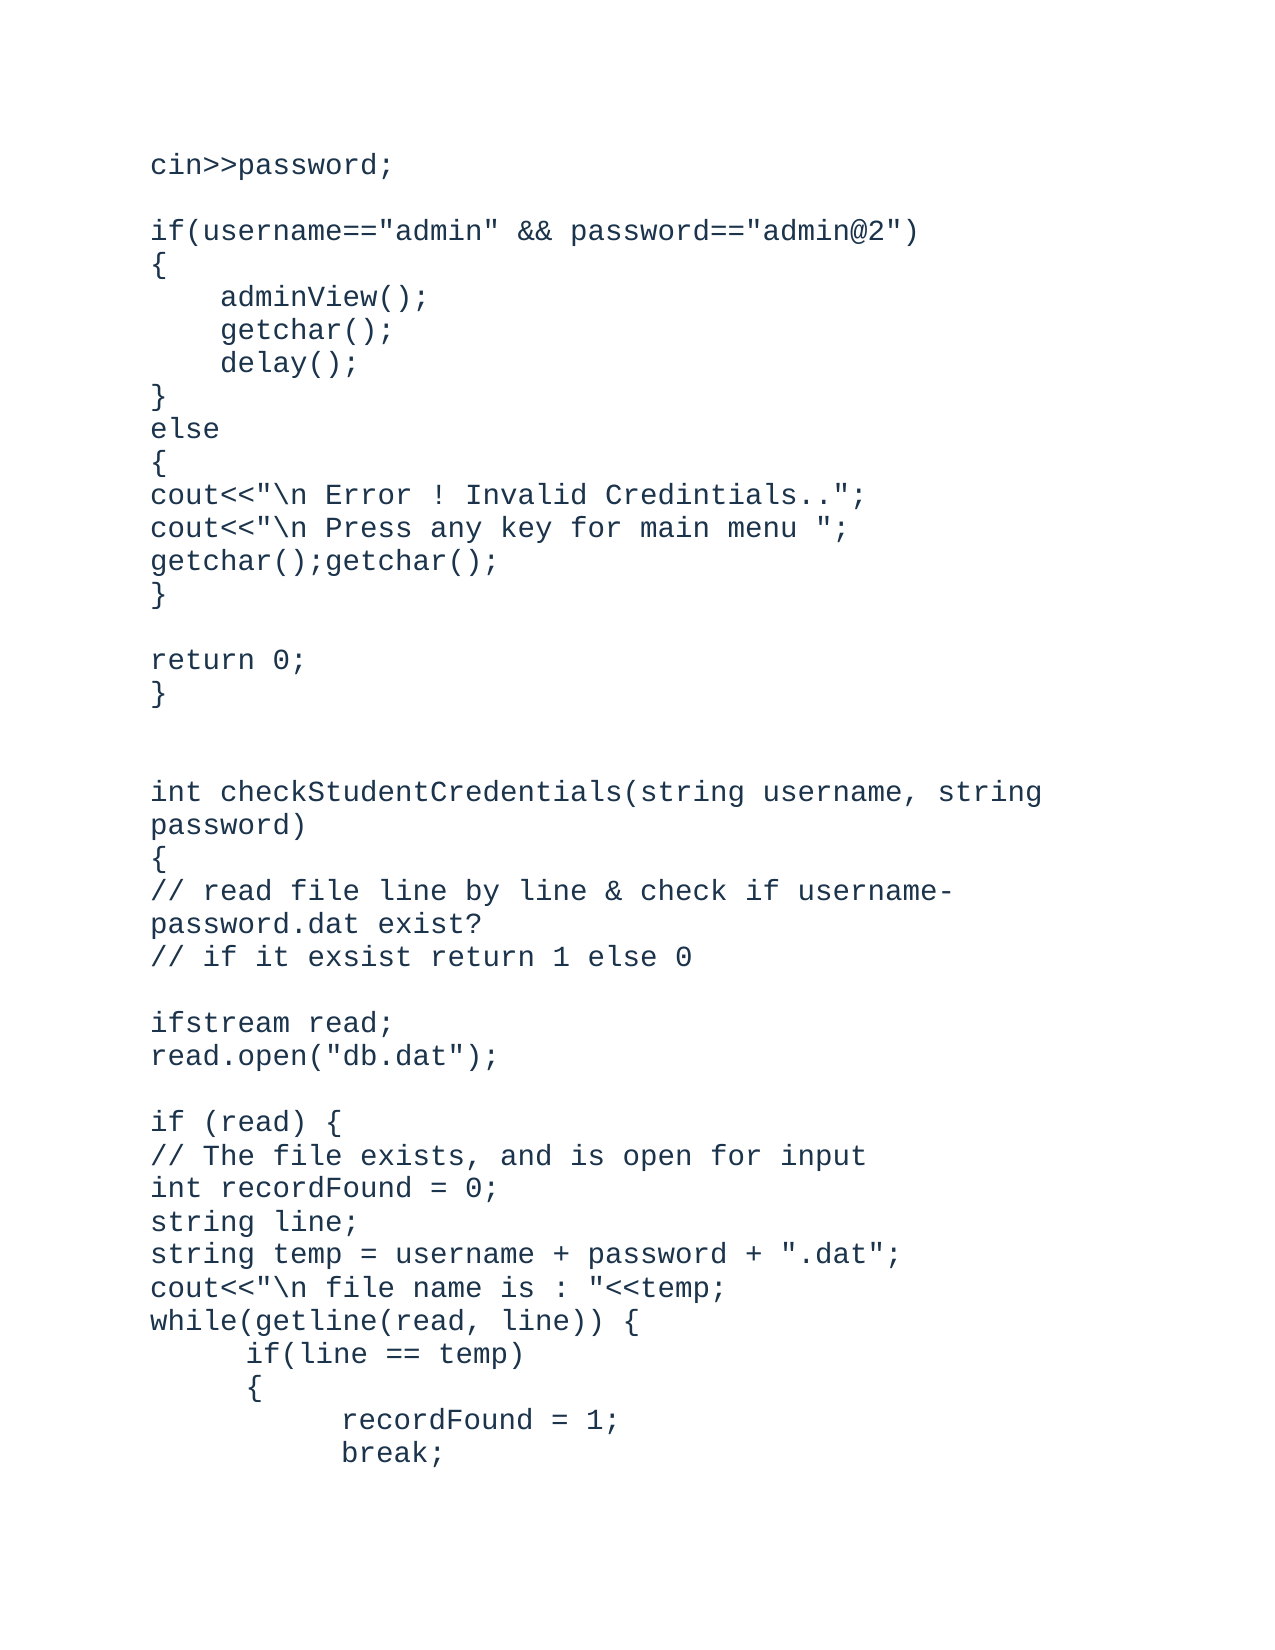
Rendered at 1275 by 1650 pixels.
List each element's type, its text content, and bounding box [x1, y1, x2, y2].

text if(line == temp) [150, 1339, 1125, 1372]
text if (read) { [150, 1108, 1125, 1141]
text int recordFound = 0; [150, 1174, 1125, 1207]
text cout<<"\n Press any key for main menu "; [150, 513, 1125, 546]
text cin>>password; [150, 150, 1125, 183]
text break; [150, 1438, 1125, 1471]
text getchar(); [150, 315, 1125, 348]
text string temp = username + password + ".dat"; [150, 1240, 1125, 1273]
text } [150, 678, 1125, 711]
text // if it exsist return 1 else 0 [150, 942, 1125, 976]
text return 0; [150, 645, 1125, 678]
text while(getline(read, line)) { [150, 1306, 1125, 1339]
text read.open("db.dat"); [150, 1042, 1125, 1074]
text cout<<"\n Error ! Invalid Credintials.."; [150, 480, 1125, 513]
text // The file exists, and is open for input [150, 1141, 1125, 1174]
text { [150, 843, 1125, 876]
text adminView(); [150, 282, 1125, 315]
text cout<<"\n file name is : "<<temp; [150, 1273, 1125, 1306]
text { [150, 1372, 1125, 1405]
text string line; [150, 1207, 1125, 1240]
text // read file line by line & check if username-password.dat exist? [150, 876, 1125, 942]
text { [150, 447, 1125, 480]
text } [150, 579, 1125, 612]
text if(username=="admin" && password=="admin@2") [150, 216, 1125, 249]
text { [150, 249, 1125, 282]
text int checkStudentCredentials(string username, string password) [150, 777, 1125, 843]
text recordFound = 1; [150, 1405, 1125, 1438]
text } [150, 381, 1125, 414]
text delay(); [150, 348, 1125, 381]
text else [150, 414, 1125, 447]
text getchar();getchar(); [150, 546, 1125, 579]
text ifstream read; [150, 1008, 1125, 1042]
